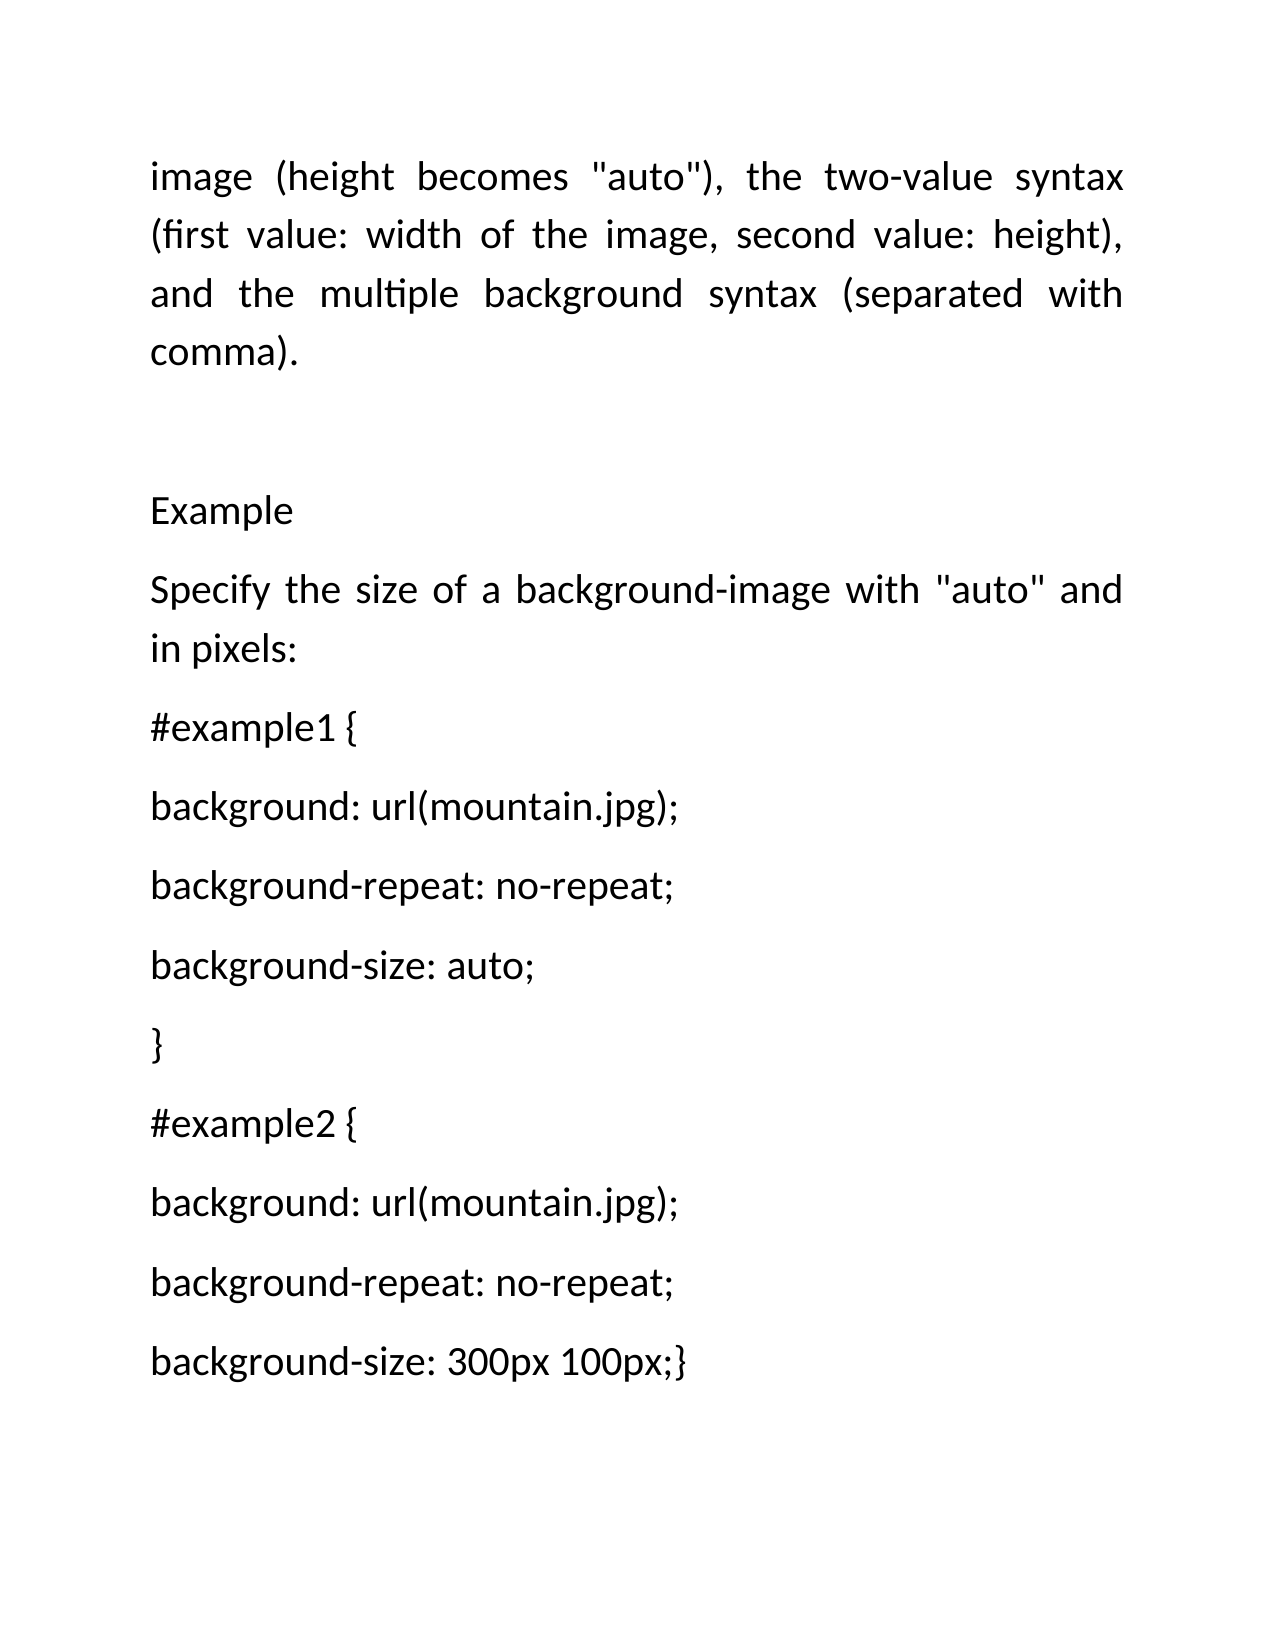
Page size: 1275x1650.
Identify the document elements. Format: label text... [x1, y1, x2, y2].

text background-repeat: no-repeat; [150, 1256, 1125, 1307]
text background: url(mountain.jpg); [150, 1176, 1125, 1227]
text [150, 150, 1125, 376]
text background-repeat: no-repeat; [150, 859, 1125, 910]
text background: url(mountain.jpg); [150, 780, 1125, 831]
text } [150, 1018, 1125, 1069]
text background-size: 300px 100px;} [150, 1335, 1125, 1386]
text #example2 { [150, 1097, 1125, 1148]
text background-size: auto; [150, 939, 1125, 989]
text Example [150, 484, 1125, 535]
text Specify the size of a background-image with "auto" and in pixels: [150, 563, 1125, 672]
text #example1 { [150, 701, 1125, 752]
